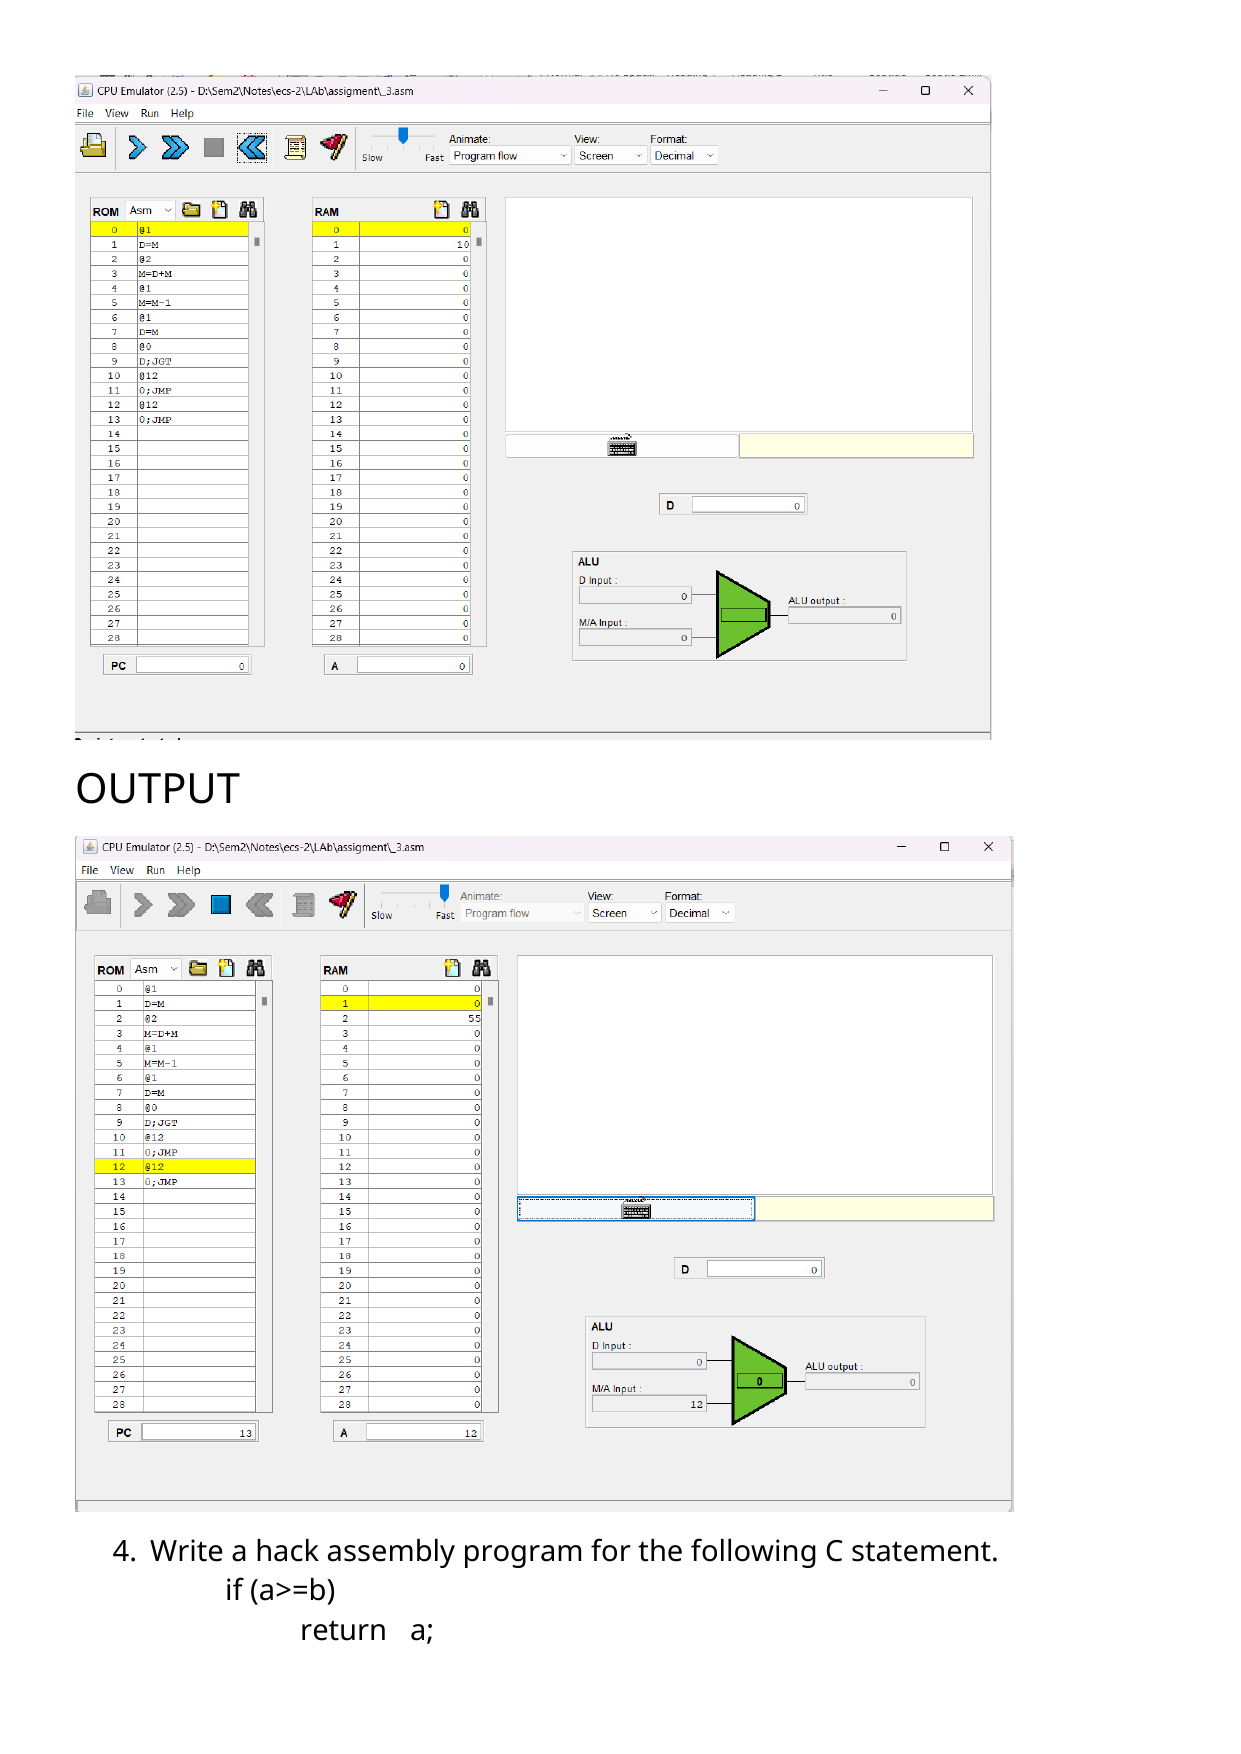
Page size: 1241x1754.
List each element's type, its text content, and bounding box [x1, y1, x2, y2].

picture [75, 75, 992, 740]
list Write a hack assembly program for the following C statement. [112, 1530, 1165, 1570]
text OUTPUT [75, 759, 1165, 816]
picture [75, 836, 1014, 1512]
text return a; [225, 1609, 1165, 1649]
text if (a>=b) [150, 1570, 1165, 1609]
